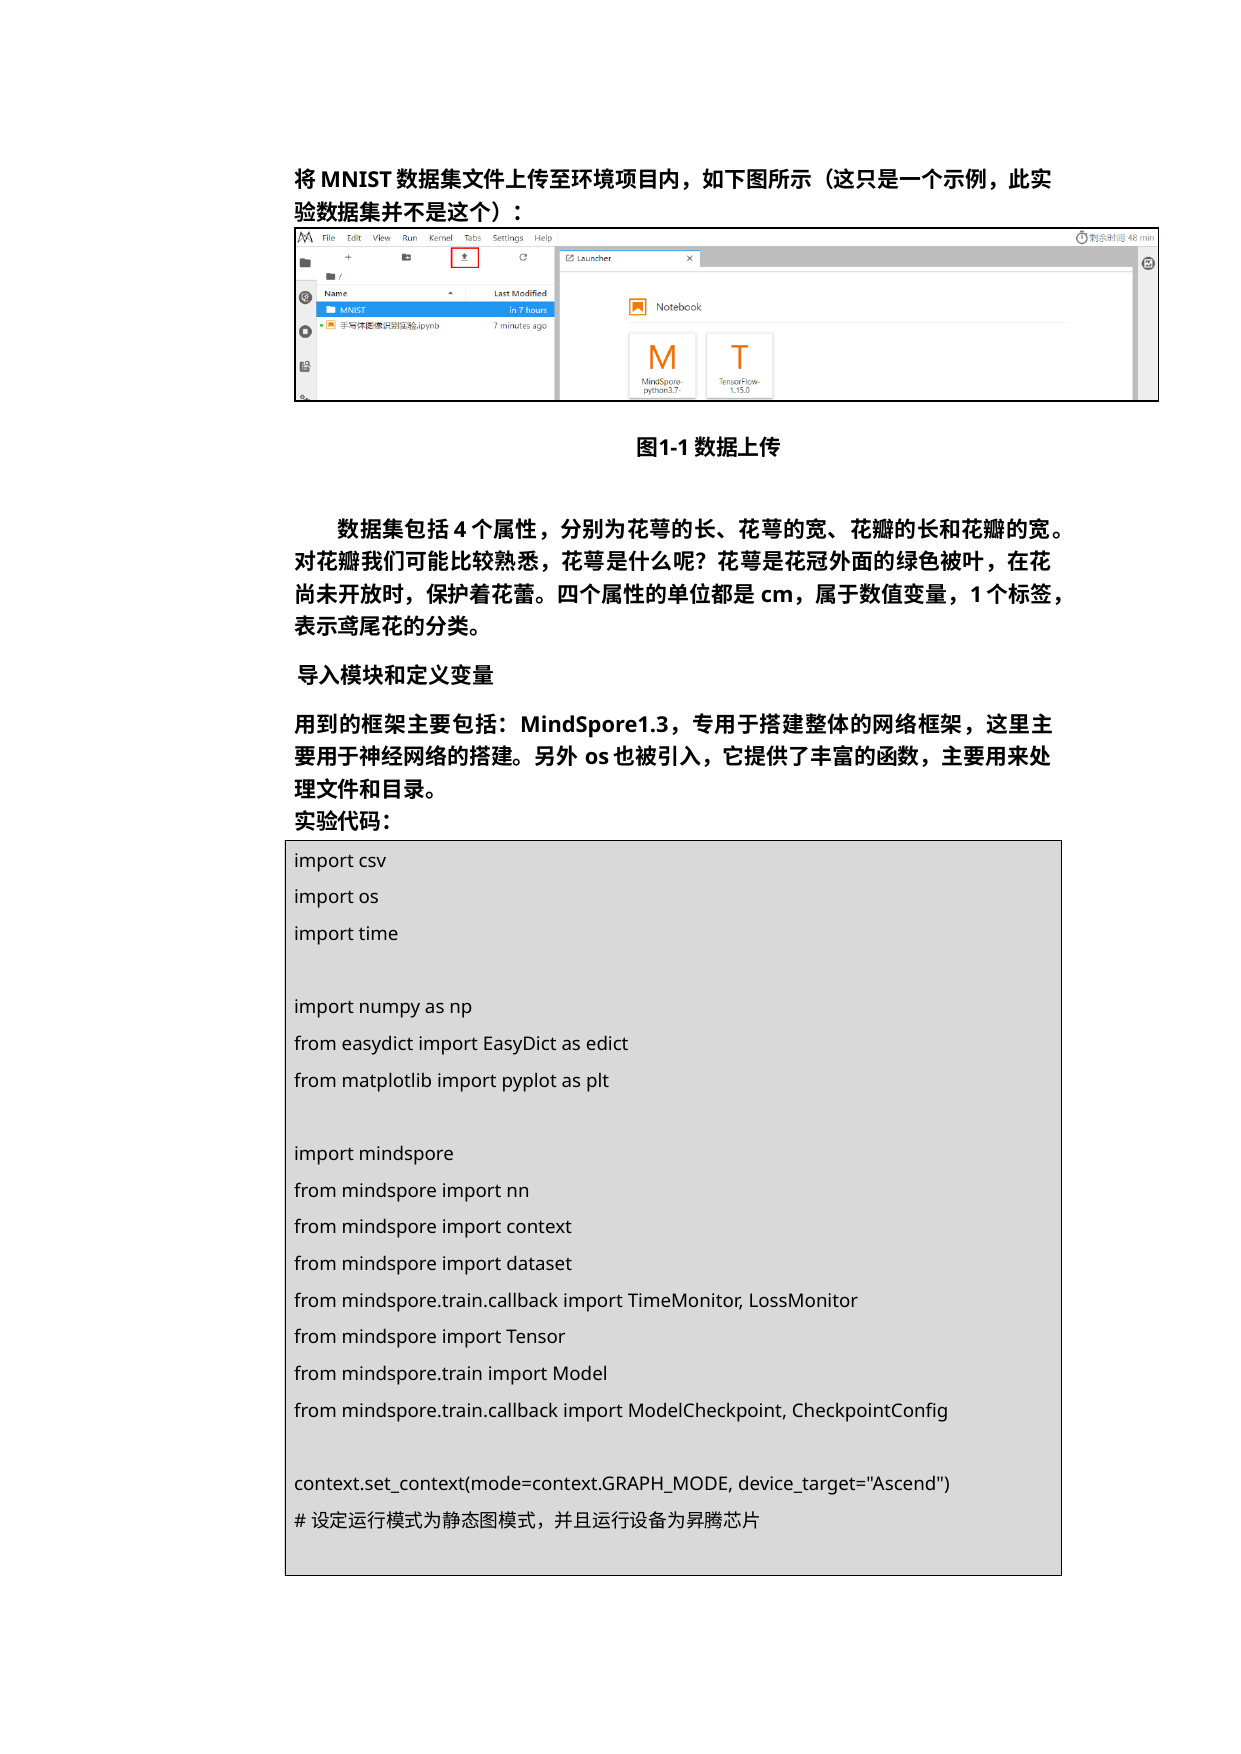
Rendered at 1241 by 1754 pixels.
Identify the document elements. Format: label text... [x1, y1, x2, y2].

text 数据集包括4个属性，分别为花萼的长、花萼的宽、花瓣的长和花瓣的宽。对花瓣我们可能比较熟悉，花萼是什么呢？花萼是花冠外面的绿色被叶，在花尚未开放时，保护着花蕾。四个属性的单位都是cm，属于数值变量，1个标签，表示鸢尾花的分类。 [294, 511, 1053, 641]
picture [296, 229, 1158, 400]
text from mindspore.train.callback import ModelCheckpoint, CheckpointConfig [286, 1390, 1061, 1426]
text from mindspore import Tensor [286, 1317, 1061, 1353]
text import numpy as np [286, 987, 1061, 1023]
text from easydict import EasyDict as edict [286, 1024, 1061, 1059]
text context.set_context(mode=context.GRAPH_MODE, device_target="Ascend") [286, 1464, 1061, 1499]
text from mindspore import dataset [286, 1244, 1061, 1279]
text import os [286, 877, 1061, 913]
text from mindspore import nn [286, 1170, 1061, 1206]
text # 设定运行模式为静态图模式，并且运行设备为昇腾芯片 [286, 1500, 1061, 1536]
text from mindspore import context [286, 1207, 1061, 1243]
text 用到的框架主要包括：MindSpore1.3，专用于搭建整体的网络框架，这里主要用于神经网络的搭建。另外 os也被引入，它提供了丰富的函数，主要用来处理文件和目录。 [294, 706, 1053, 804]
text import csv [286, 841, 1061, 876]
text 导入模块和定义变量 [187, 658, 1053, 689]
text from mindspore.train import Model [286, 1354, 1061, 1389]
text import mindspore [286, 1134, 1061, 1169]
text import time [286, 914, 1061, 949]
list 数据上传 [365, 430, 1053, 462]
text 实验代码： [294, 804, 1053, 836]
text from matplotlib import pyplot as plt [286, 1060, 1061, 1096]
text from mindspore.train.callback import TimeMonitor, LossMonitor [286, 1280, 1061, 1316]
text 将MNIST数据集文件上传至环境项目内，如下图所示（这只是一个示例，此实验数据集并不是这个）： [294, 162, 1053, 227]
